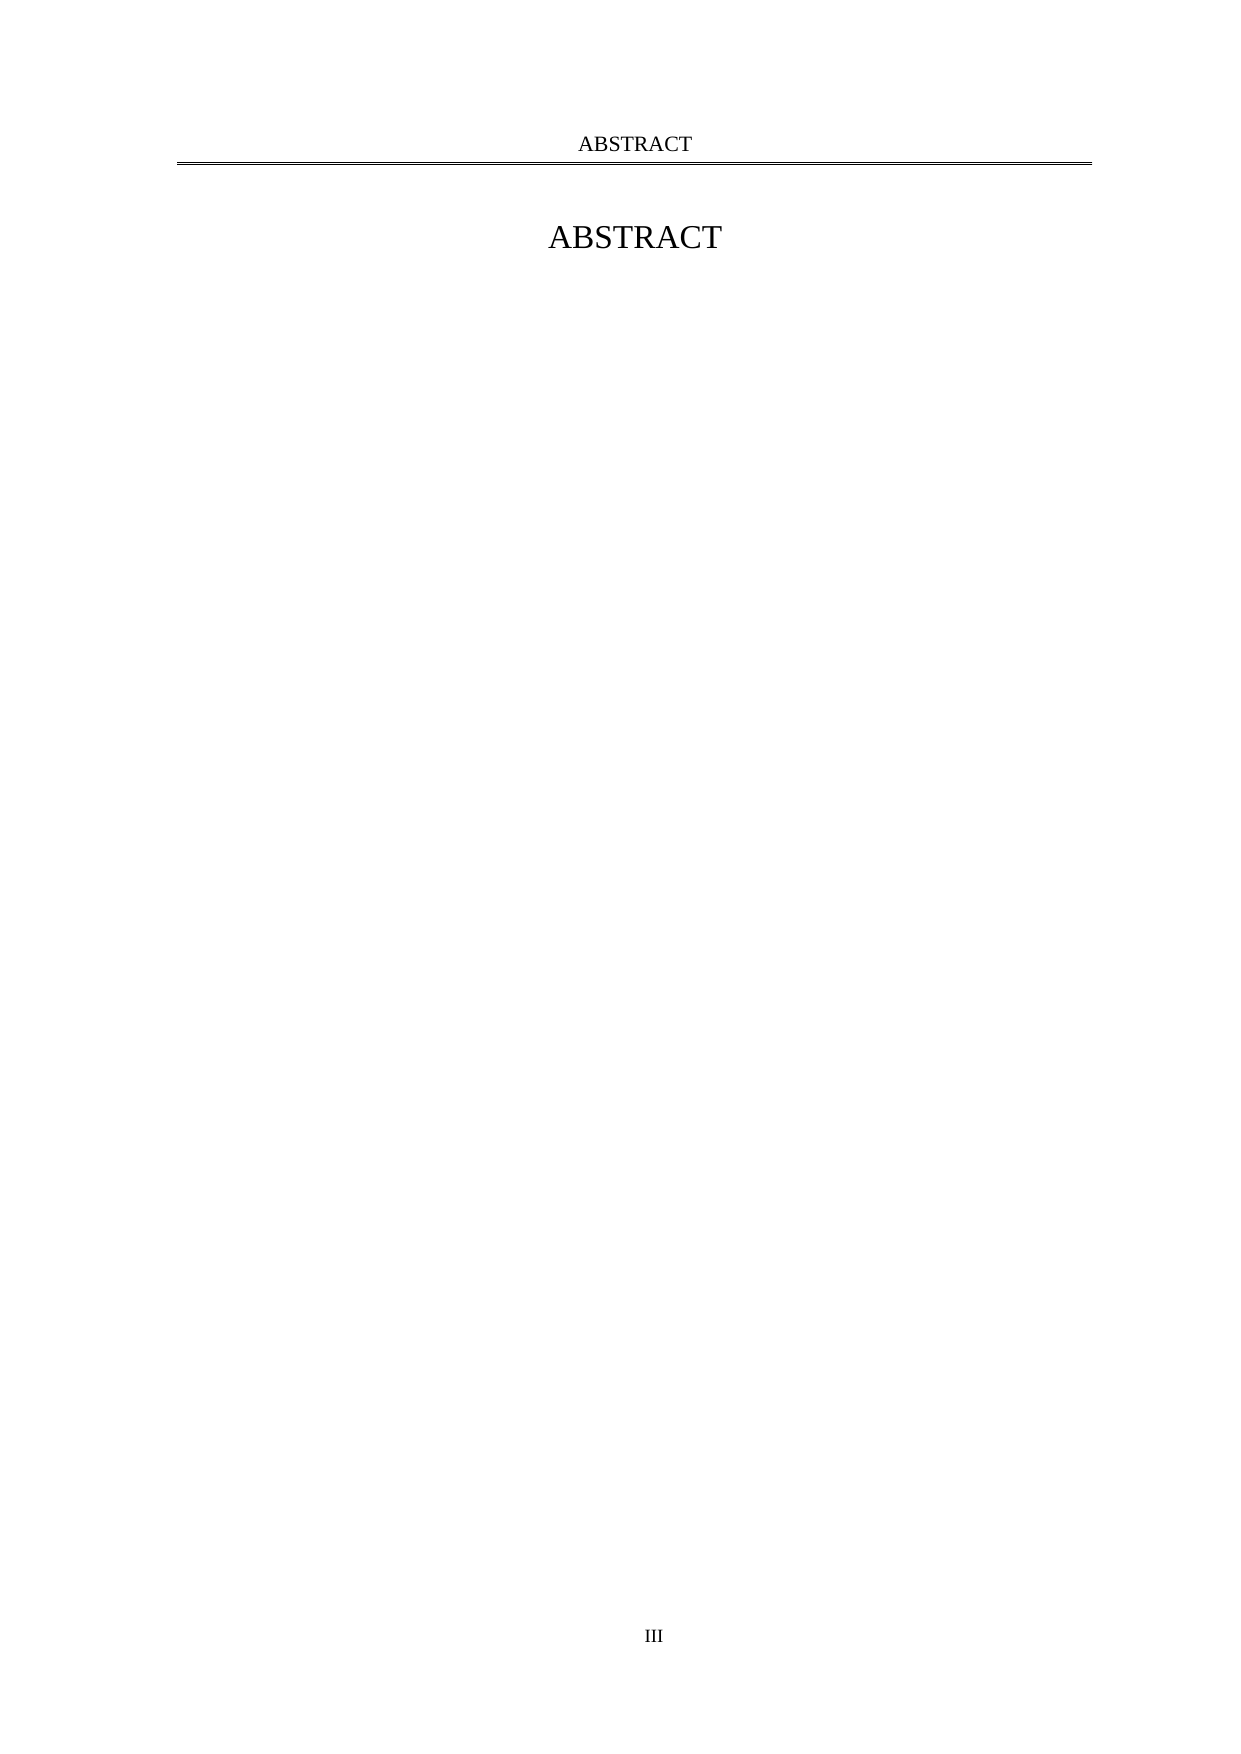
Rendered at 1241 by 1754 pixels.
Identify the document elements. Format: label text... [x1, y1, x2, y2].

text ABSTRACT [177, 215, 1092, 257]
